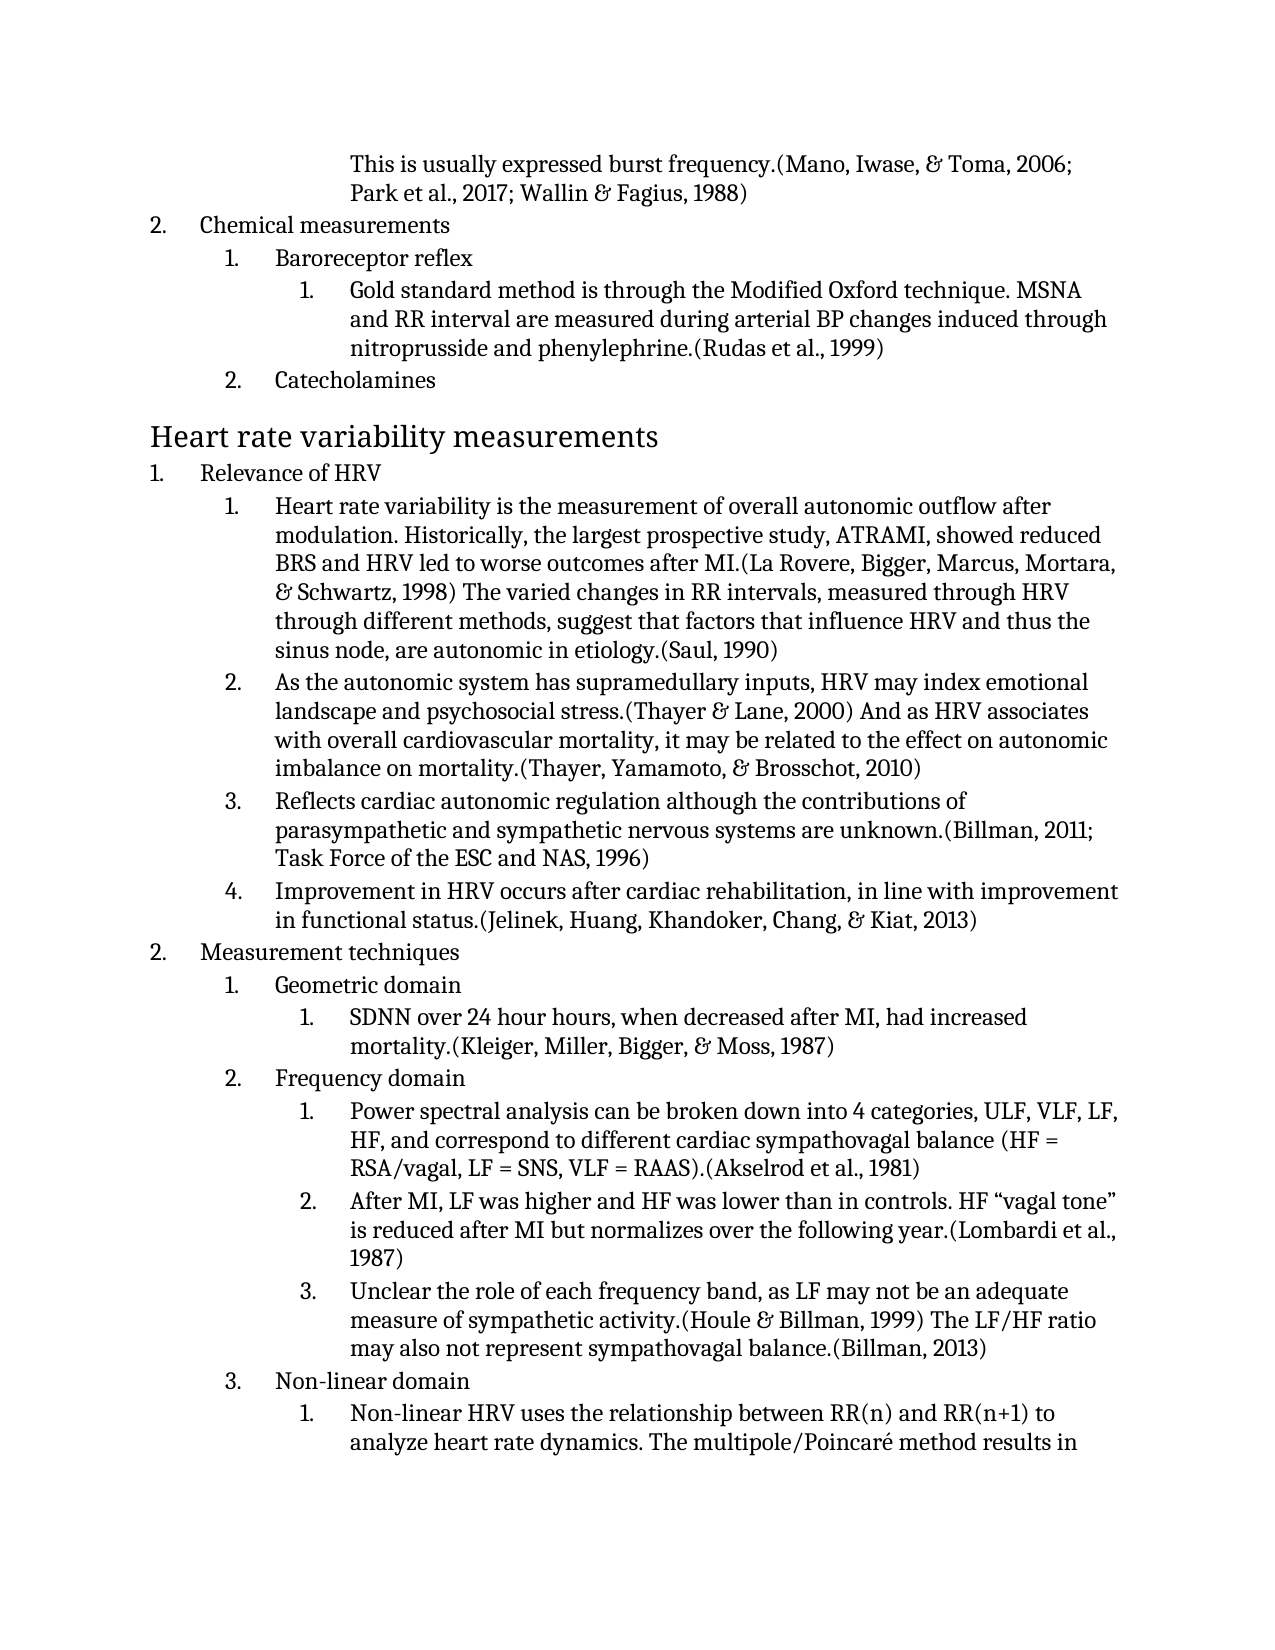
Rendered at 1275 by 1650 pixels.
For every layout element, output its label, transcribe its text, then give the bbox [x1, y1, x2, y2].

list After MI, LF was higher and HF was lower than in controls. HF “vagal tone” is reduced after MI but normalizes over the following year.(Lombardi et al., 1987) [300, 1187, 1125, 1273]
list Unclear the role of each frequency band, as LF may not be an adequate measure of sympathetic activity.(Houle & Billman, 1999) The LF/HF ratio may also not represent sympathovagal balance.(Billman, 2013) [300, 1277, 1125, 1363]
list Catecholamines [225, 366, 1125, 395]
list Chemical measurements [150, 211, 1125, 240]
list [300, 150, 1125, 207]
list SDNN over 24 hour hours, when decreased after MI, had increased mortality.(Kleiger, Miller, Bigger, & Moss, 1987) [300, 1003, 1125, 1061]
list Relevance of HRV [150, 459, 1125, 488]
list Heart rate variability is the measurement of overall autonomic outflow after modulation. Historically, the largest prospective study, ATRAMI, showed reduced BRS and HRV led to worse outcomes after MI.(La Rovere, Bigger, Marcus, Mortara, & Schwartz, 1998) The varied changes in RR intervals, measured through HRV through different methods, suggest that factors that influence HRV and thus the sinus node, are autonomic in etiology.(Saul, 1990) [225, 492, 1125, 664]
list Frequency domain [225, 1064, 1125, 1093]
list Baroreceptor reflex [225, 244, 1125, 272]
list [300, 1399, 1125, 1457]
subtitle Heart rate variability measurements [150, 416, 1125, 456]
list Gold standard method is through the Modified Oxford technique. MSNA and RR interval are measured during arterial BP changes induced through nitroprusside and phenylephrine.(Rudas et al., 1999) [300, 276, 1125, 362]
list Improvement in HRV occurs after cardiac rehabilitation, in line with improvement in functional status.(Jelinek, Huang, Khandoker, Chang, & Kiat, 2013) [225, 877, 1125, 934]
list Reflects cardiac autonomic regulation although the contributions of parasympathetic and sympathetic nervous systems are unknown.(Billman, 2011; Task Force of the ESC and NAS, 1996) [225, 787, 1125, 873]
list Geometric domain [225, 971, 1125, 999]
list Non-linear domain [225, 1367, 1125, 1396]
list Measurement techniques [150, 938, 1125, 967]
list Power spectral analysis can be broken down into 4 categories, ULF, VLF, LF, HF, and correspond to different cardiac sympathovagal balance (HF = RSA/vagal, LF = SNS, VLF = RAAS).(Akselrod et al., 1981) [300, 1097, 1125, 1183]
list As the autonomic system has supramedullary inputs, HRV may index emotional landscape and psychosocial stress.(Thayer & Lane, 2000) And as HRV associates with overall cardiovascular mortality, it may be related to the effect on autonomic imbalance on mortality.(Thayer, Yamamoto, & Brosschot, 2010) [225, 668, 1125, 783]
